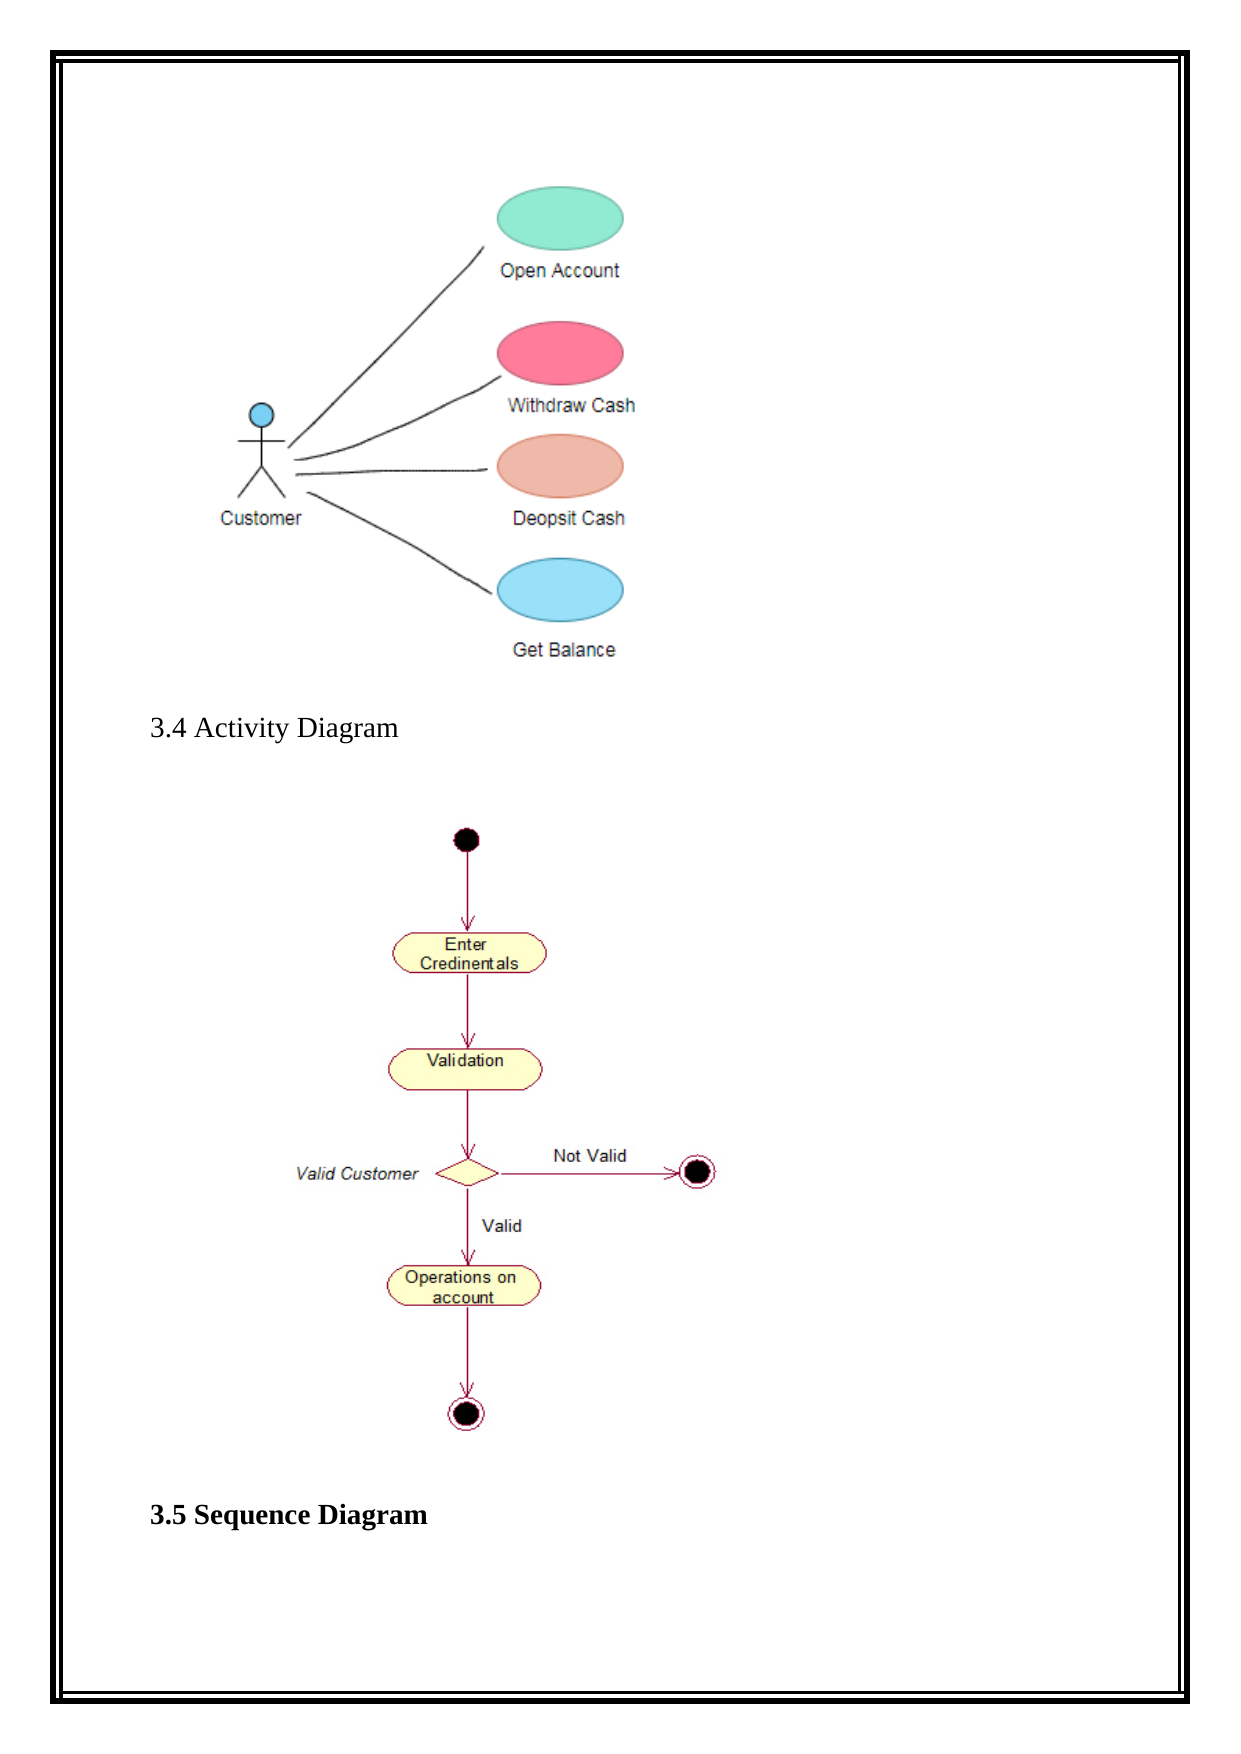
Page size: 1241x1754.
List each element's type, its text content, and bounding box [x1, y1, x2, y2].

text 3.4 Activity Diagram [150, 710, 1090, 743]
picture [150, 769, 744, 1473]
text 3.5 Sequence Diagram [150, 1497, 1090, 1531]
picture [150, 150, 734, 696]
